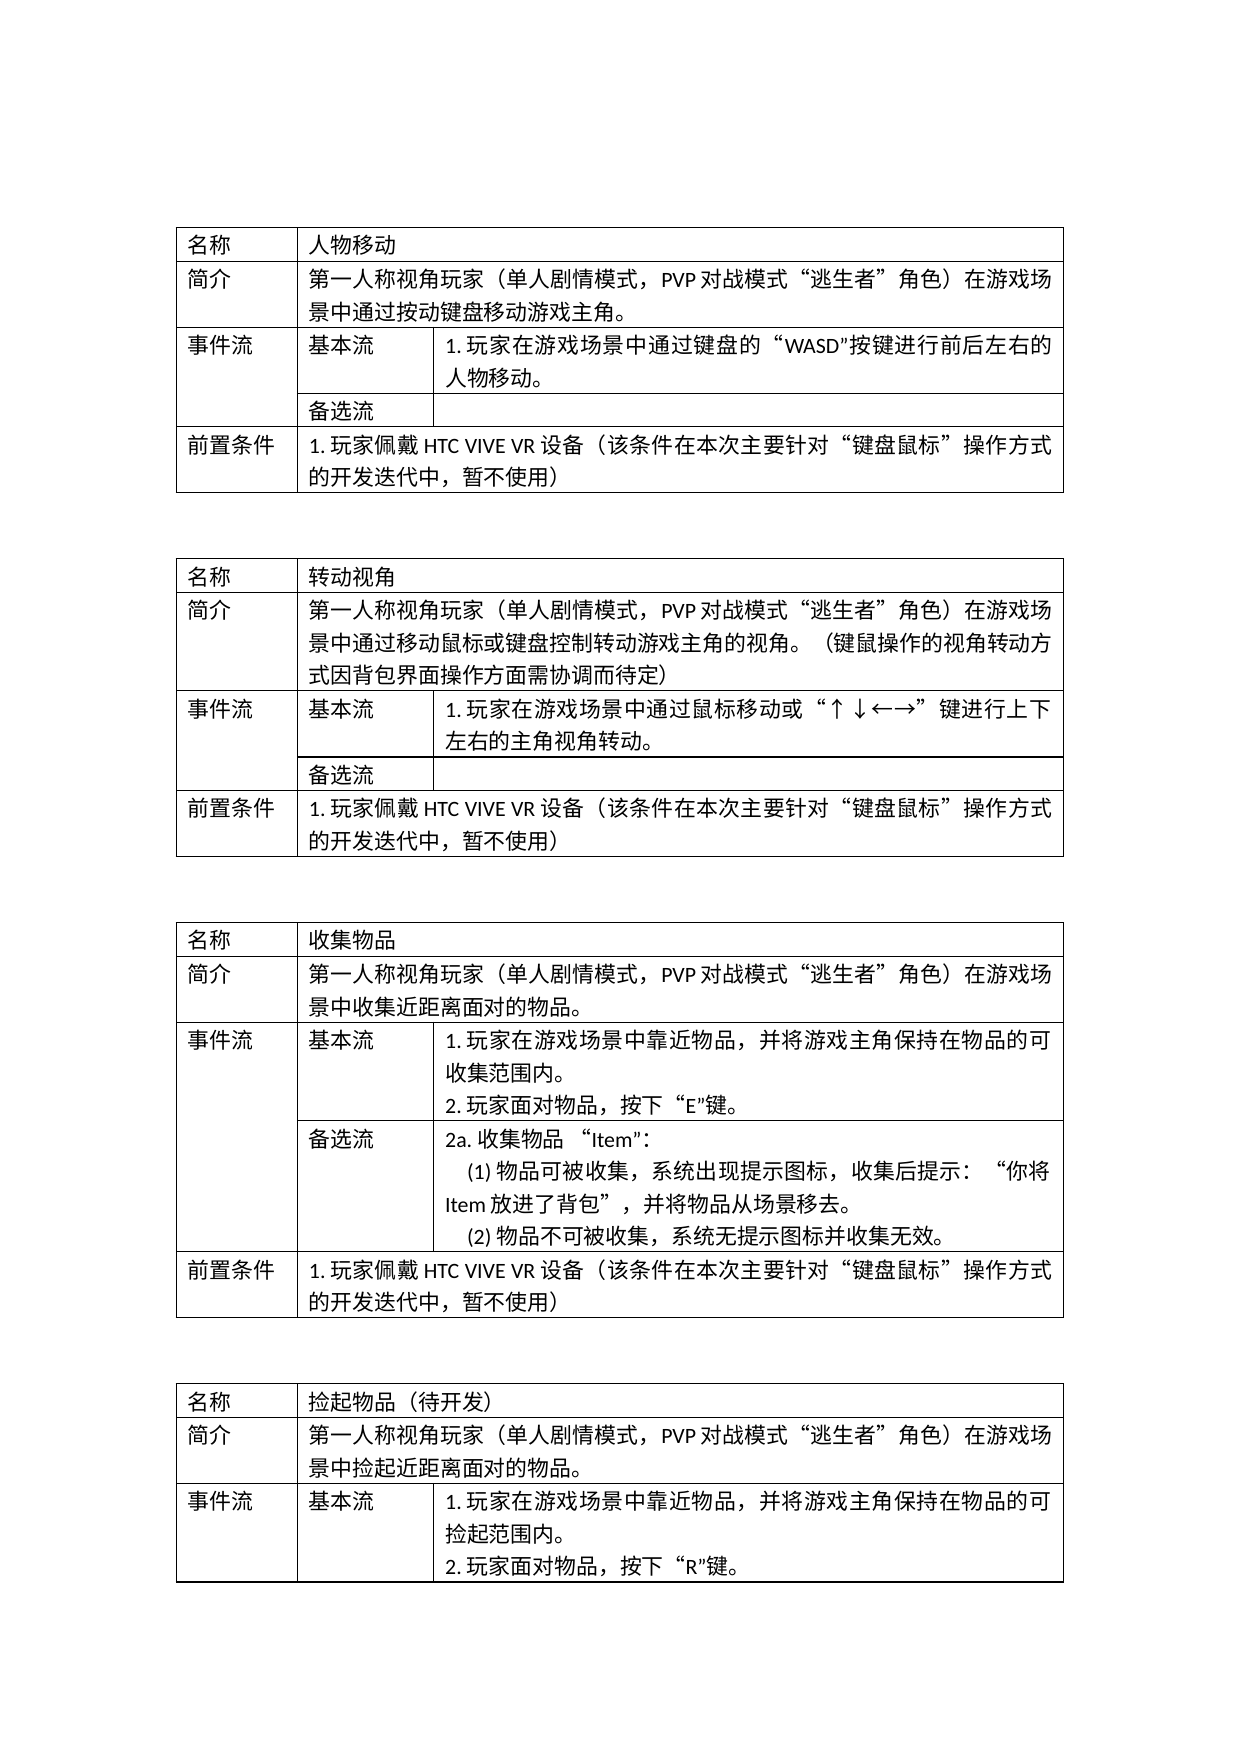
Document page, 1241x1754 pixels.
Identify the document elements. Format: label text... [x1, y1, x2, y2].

table_cell 事件流 [177, 691, 297, 790]
table_cell 事件流 [177, 1484, 297, 1581]
table_cell 简介 [177, 262, 297, 327]
table_cell 事件流 [177, 328, 297, 426]
table_cell 玩家佩戴HTC VIVE VR设备（该条件在本次主要针对“键盘鼠标”操作方式的开发迭代中，暂不使用） [298, 791, 1063, 856]
table_header 名称 [177, 228, 297, 261]
table_cell [434, 394, 1063, 426]
table_cell 玩家在游戏场景中通过键盘的“WASD”按键进行前后左右的人物移动。 [434, 328, 1063, 393]
table_cell 第一人称视角玩家（单人剧情模式，PVP对战模式“逃生者”角色）在游戏场景中通过移动鼠标或键盘控制转动游戏主角的视角。（键鼠操作的视角转动方式因背包界面操作方面需协调而待定） [298, 593, 1063, 690]
table_header 转动视角 [298, 559, 1063, 592]
table_header 收集物品 [298, 923, 1063, 956]
table_cell 玩家在游戏场景中通过鼠标移动或“↑↓←→”键进行上下左右的主角视角转动。 [434, 691, 1063, 756]
table_cell 第一人称视角玩家（单人剧情模式，PVP对战模式“逃生者”角色）在游戏场景中收集近距离面对的物品。 [298, 957, 1063, 1022]
table_cell 2a. 收集物品 “Item”： 物品可被收集，系统出现提示图标，收集后提示：“你将Item放进了背包”，并将物品从场景移去。 物品不可被收集，系统无提示图标并收集无效。 [434, 1121, 1063, 1251]
table_cell 简介 [177, 957, 297, 1022]
table_header 名称 [177, 923, 297, 956]
table_cell 前置条件 [177, 791, 297, 856]
table_header 名称 [177, 1384, 297, 1417]
table_cell 玩家佩戴HTC VIVE VR设备（该条件在本次主要针对“键盘鼠标”操作方式的开发迭代中，暂不使用） [298, 427, 1063, 492]
table_cell 基本流 [298, 1023, 433, 1120]
table_cell 备选流 [298, 394, 433, 426]
table_header 捡起物品（待开发） [298, 1384, 1063, 1417]
table_cell 玩家在游戏场景中靠近物品，并将游戏主角保持在物品的可收集范围内。 玩家面对物品，按下“E”键。 [434, 1023, 1063, 1120]
table_cell 基本流 [298, 1484, 433, 1581]
table_cell [434, 758, 1063, 790]
table_cell 备选流 [298, 1121, 433, 1251]
table_cell 事件流 [177, 1023, 297, 1251]
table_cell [298, 1252, 1063, 1317]
table_cell 第一人称视角玩家（单人剧情模式，PVP对战模式“逃生者”角色）在游戏场景中通过按动键盘移动游戏主角。 [298, 262, 1063, 327]
table_header 人物移动 [298, 228, 1063, 261]
table_header 名称 [177, 559, 297, 592]
table_cell 前置条件 [177, 1252, 297, 1317]
table_cell 玩家在游戏场景中靠近物品，并将游戏主角保持在物品的可捡起范围内。 玩家面对物品，按下“R”键。 [434, 1484, 1063, 1581]
table_cell 简介 [177, 593, 297, 690]
table_cell 简介 [177, 1418, 297, 1483]
table_cell 前置条件 [177, 427, 297, 492]
table_cell 第一人称视角玩家（单人剧情模式，PVP对战模式“逃生者”角色）在游戏场景中捡起近距离面对的物品。 [298, 1418, 1063, 1483]
table_cell 基本流 [298, 328, 433, 393]
table_cell 备选流 [298, 758, 433, 790]
table_cell 基本流 [298, 691, 433, 756]
